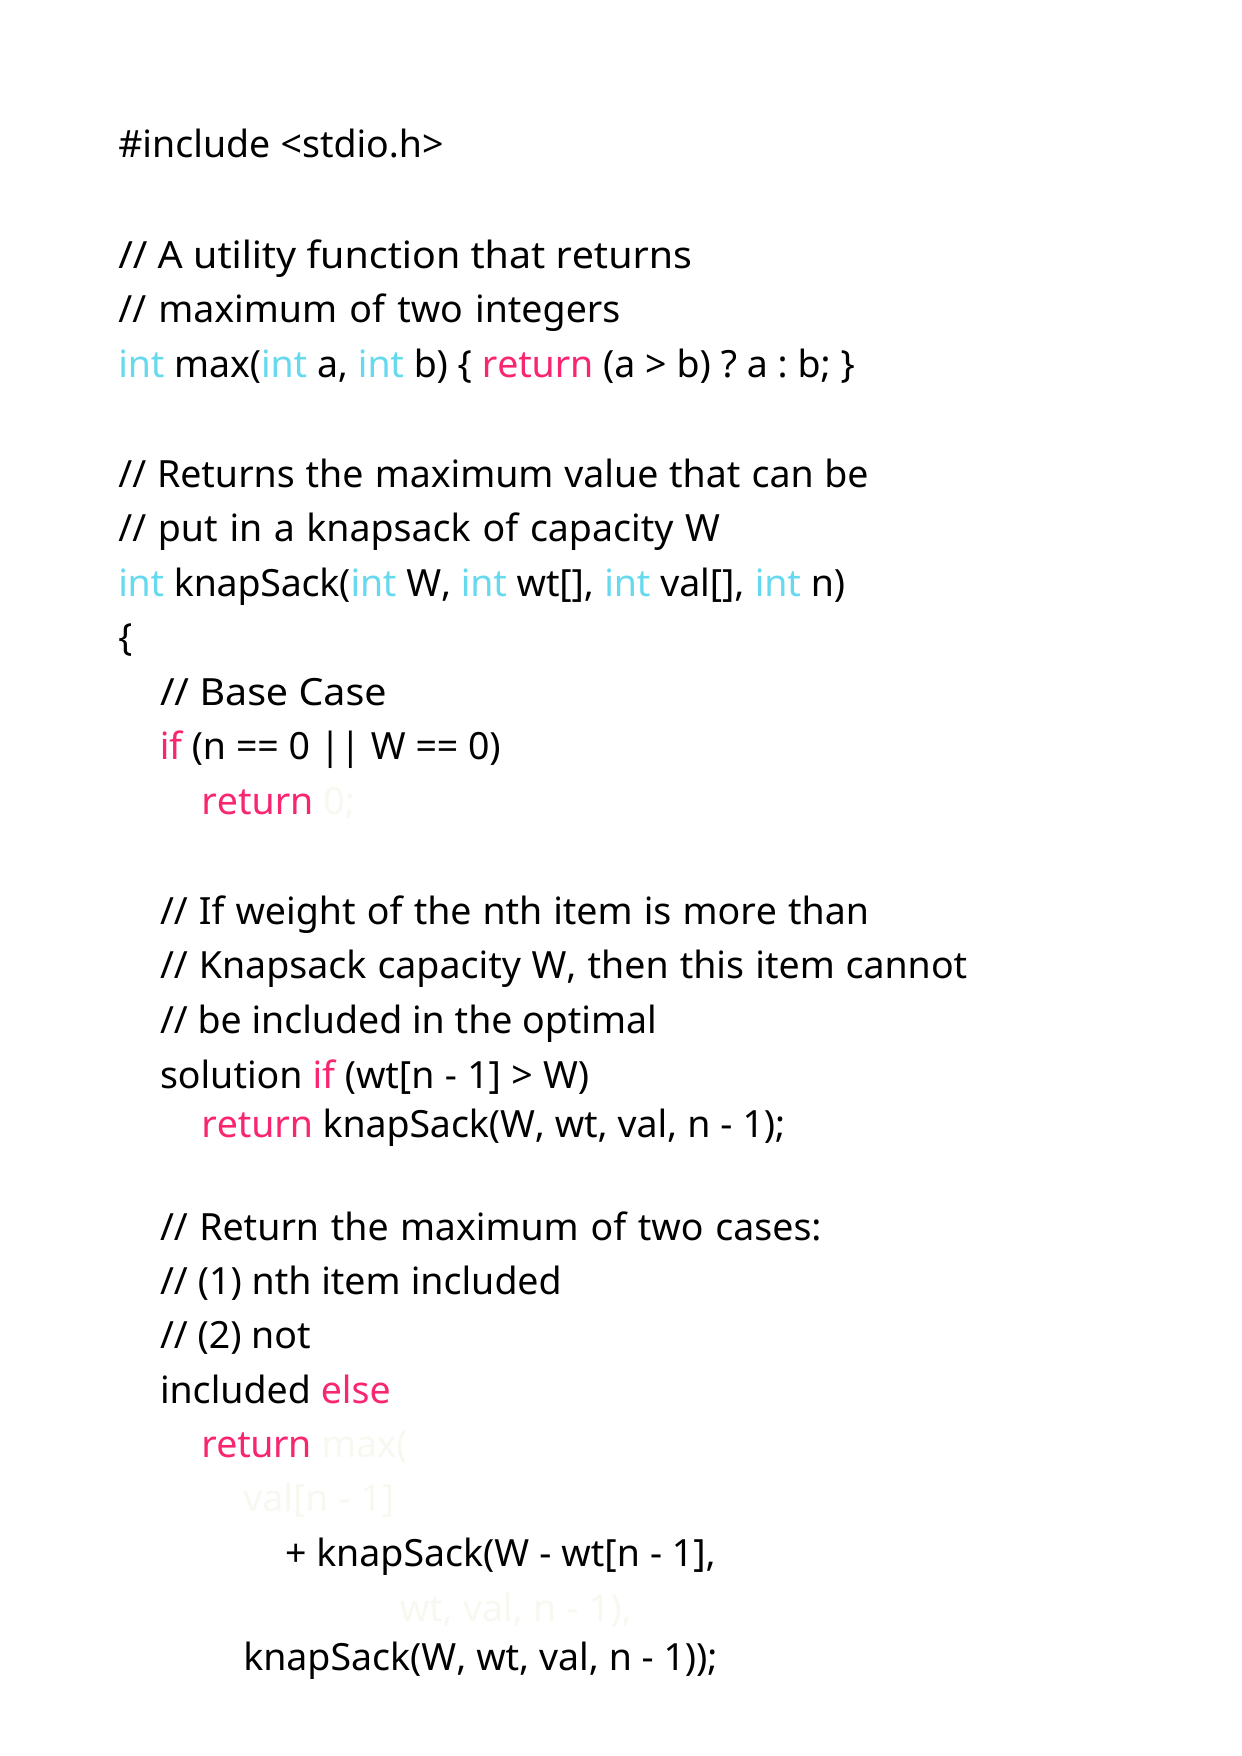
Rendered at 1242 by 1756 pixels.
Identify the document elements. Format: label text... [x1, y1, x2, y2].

text // maximum of two integers [118, 282, 1242, 333]
text knapSack(W, wt, val, n - 1)); [243, 1637, 1242, 1679]
text int knapSack(int W, int wt[], int val[], int n) [118, 556, 1242, 607]
text // Return the maximum of two cases: [160, 1200, 1242, 1251]
text // A utility function that returns [118, 228, 1242, 279]
text { [118, 611, 1242, 662]
text // (1) nth item included [160, 1254, 1242, 1306]
text // If weight of the nth item is more than [160, 884, 1242, 935]
text // be included in the optimal solution if (wt[n - 1] > W) [160, 993, 758, 1099]
text // (2) not included else [160, 1309, 451, 1414]
text // Knapsack capacity W, then this item cannot [160, 939, 1242, 990]
text // Returns the maximum value that can be [118, 447, 1242, 498]
text // put in a knapsack of capacity W [118, 502, 1242, 553]
text #include <stdio.h> [118, 118, 1242, 169]
text return max( val[n - 1] [201, 1418, 454, 1523]
text + knapSack(W - wt[n - 1], wt, val, n - 1), [285, 1527, 717, 1633]
text int max(int a, int b) { return (a > b) ? a : b; } [118, 337, 1242, 388]
text return knapSack(W, wt, val, n - 1); [201, 1103, 1242, 1146]
text // Base Case [160, 665, 1242, 716]
text if (n == 0 || W == 0) return 0; [159, 719, 543, 826]
